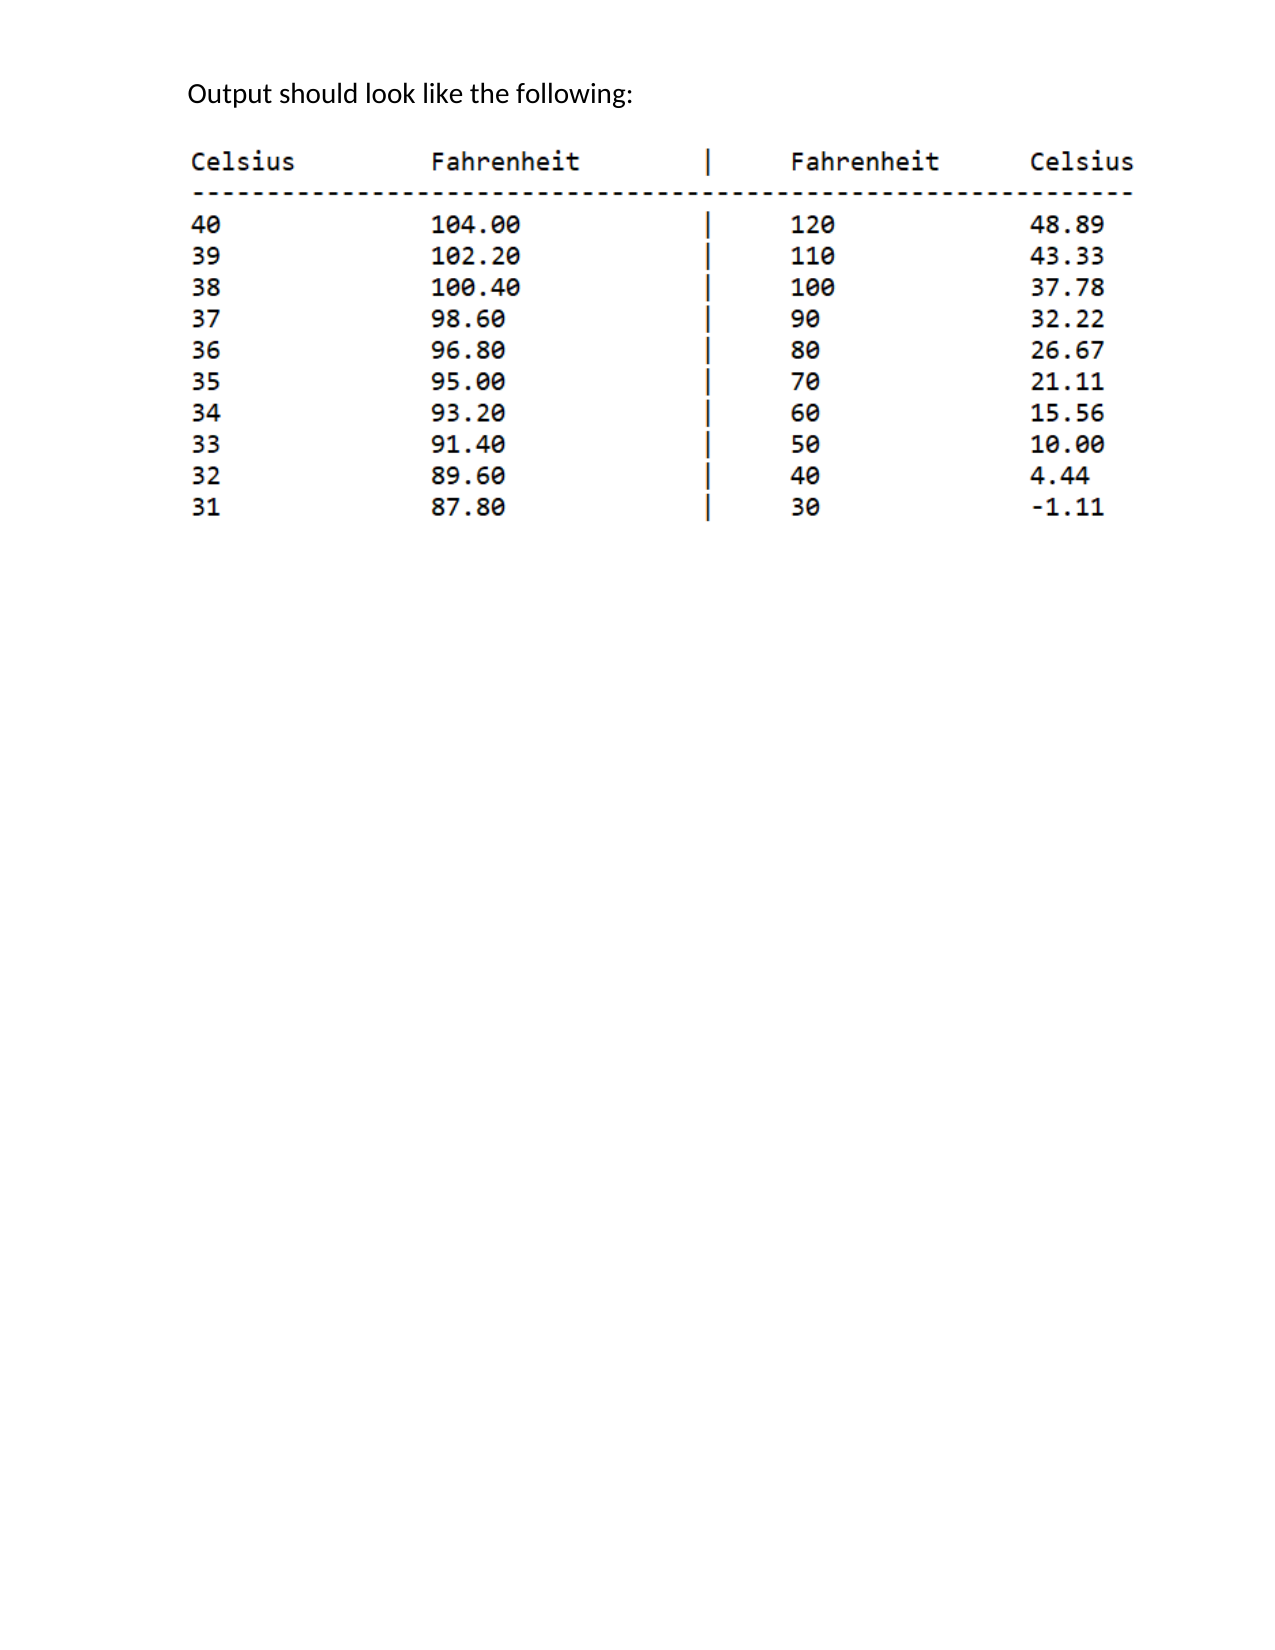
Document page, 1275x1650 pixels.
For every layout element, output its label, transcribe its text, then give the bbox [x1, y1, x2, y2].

picture [187, 146, 1146, 524]
text Output should look like the following: [187, 75, 1200, 111]
